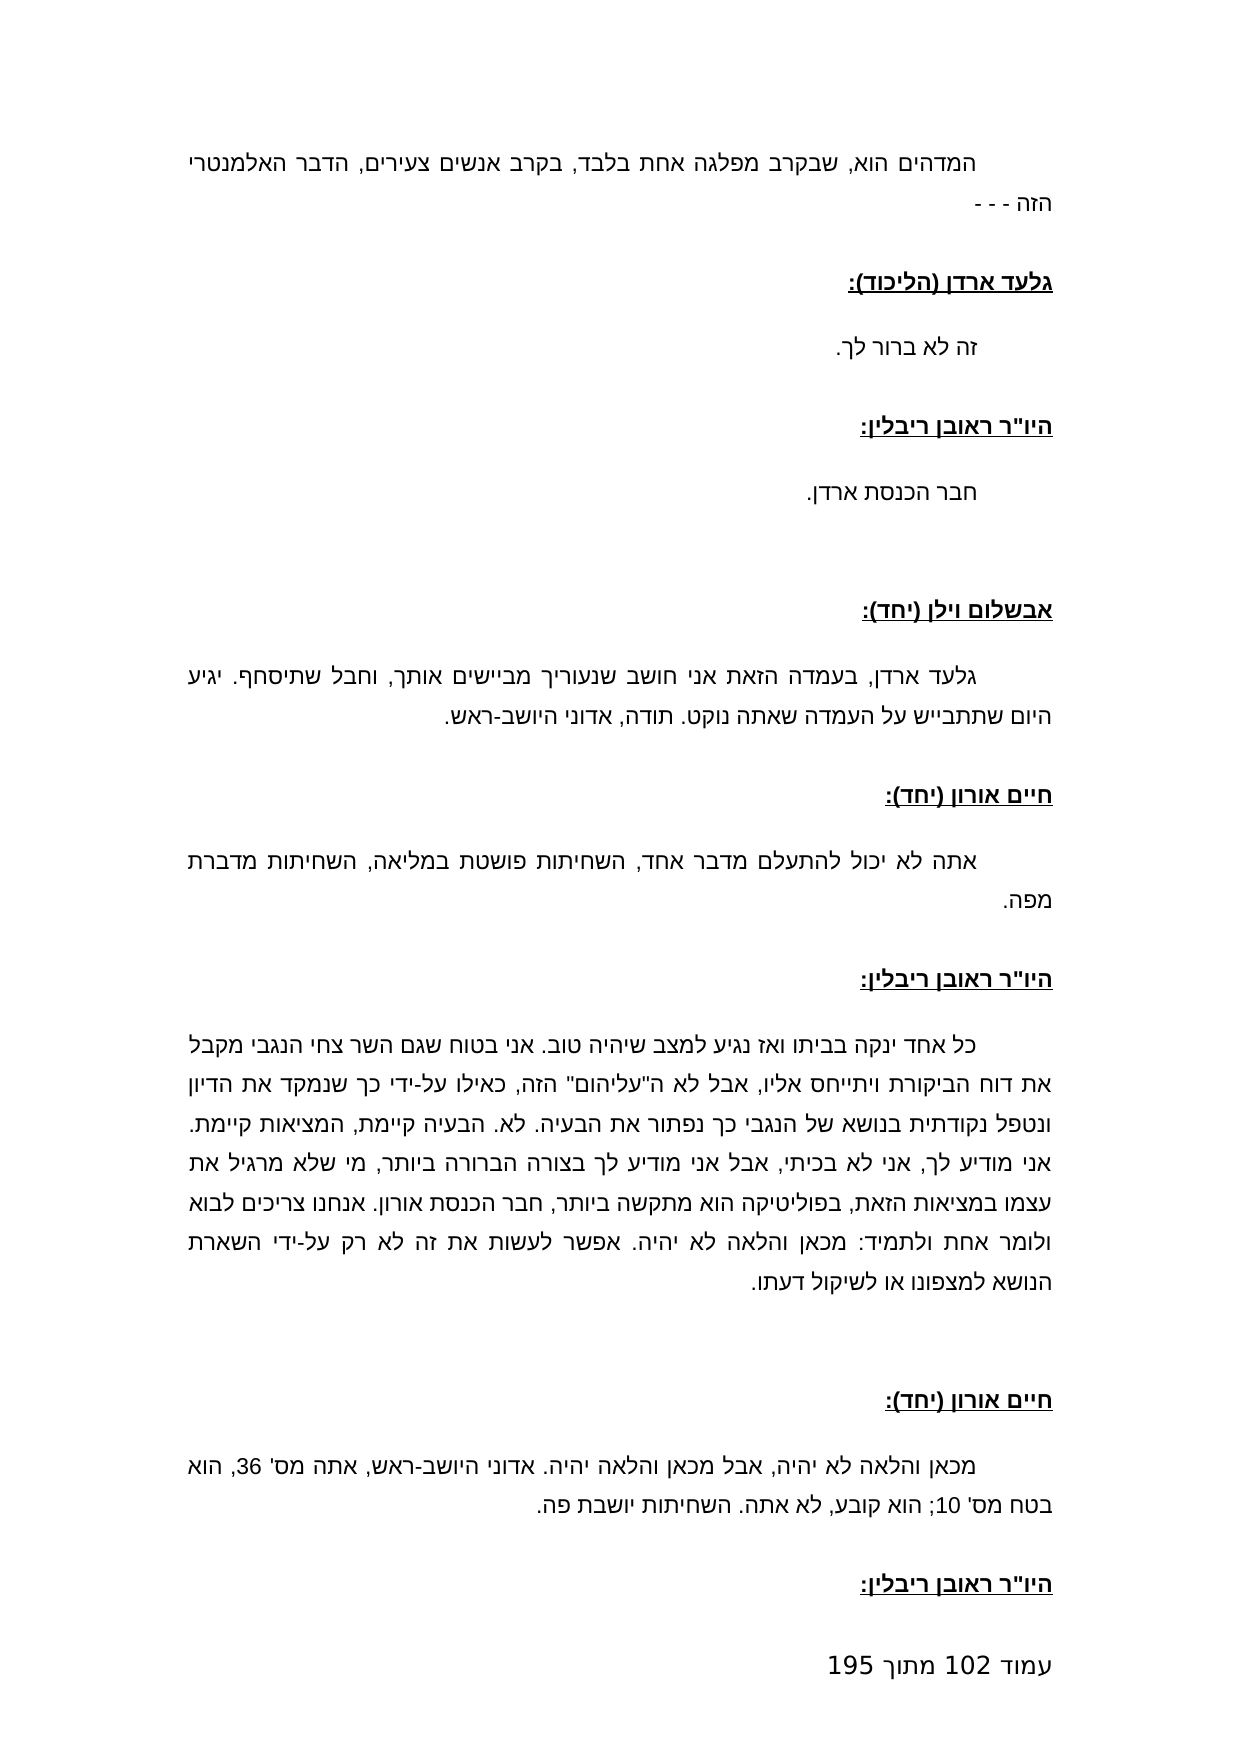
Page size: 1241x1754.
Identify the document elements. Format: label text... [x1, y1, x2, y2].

text גלעד ארדן, בעמדה הזאת אני חושב שנעוריך מביישים אותך, וחבל שתיסחף. יגיע היום שתתבייש על העמדה שאתה נוקט. תודה, אדוני היושב-ראש. [187, 663, 1053, 729]
text זה לא ברור לך. [187, 334, 1053, 361]
text כל אחד ינקה בביתו ואז נגיע למצב שיהיה טוב. אני בטוח שגם השר צחי הנגבי מקבל את דוח הביקורת ויתייחס אליו, אבל לא ה"עליהום" הזה, כאילו על-ידי כך שנמקד את הדיון ונטפל נקודתית בנושא של הנגבי כך נפתור את הבעיה. לא. הבעיה קיימת, המציאות קיימת. אני מודיע לך, אני לא בכיתי, אבל אני מודיע לך בצורה הברורה ביותר, מי שלא מרגיל את עצמו במציאות הזאת, בפוליטיקה הוא מתקשה ביותר, חבר הכנסת אורון. אנחנו צריכים לבוא ולומר אחת ולתמיד: מכאן והלאה לא יהיה. אפשר לעשות את זה לא רק על-ידי השארת הנושא למצפונו או לשיקול דעתו. [187, 1032, 1053, 1295]
text חיים אורון (יחד): [187, 782, 1053, 808]
text מכאן והלאה לא יהיה, אבל מכאן והלאה יהיה. אדוני היושב-ראש, אתה מס' 36, הוא בטח מס' 10; הוא קובע, לא אתה. השחיתות יושבת פה. [187, 1453, 1053, 1519]
text אתה לא יכול להתעלם מדבר אחד, השחיתות פושטת במליאה, השחיתות מדברת מפה. [187, 848, 1053, 913]
text חיים אורון (יחד): [187, 1387, 1053, 1413]
text היו"ר ראובן ריבלין: [187, 966, 1053, 992]
text המדהים הוא, שבקרב מפלגה אחת בלבד, בקרב אנשים צעירים, הדבר האלמנטרי הזה - - - [187, 150, 1053, 216]
text היו"ר ראובן ריבלין: [187, 413, 1053, 439]
text חבר הכנסת ארדן. [187, 479, 1053, 505]
text היו"ר ראובן ריבלין: [187, 1571, 1053, 1598]
text אבשלום וילן (יחד): [187, 597, 1053, 624]
text גלעד ארדן (הליכוד): [187, 268, 1053, 295]
